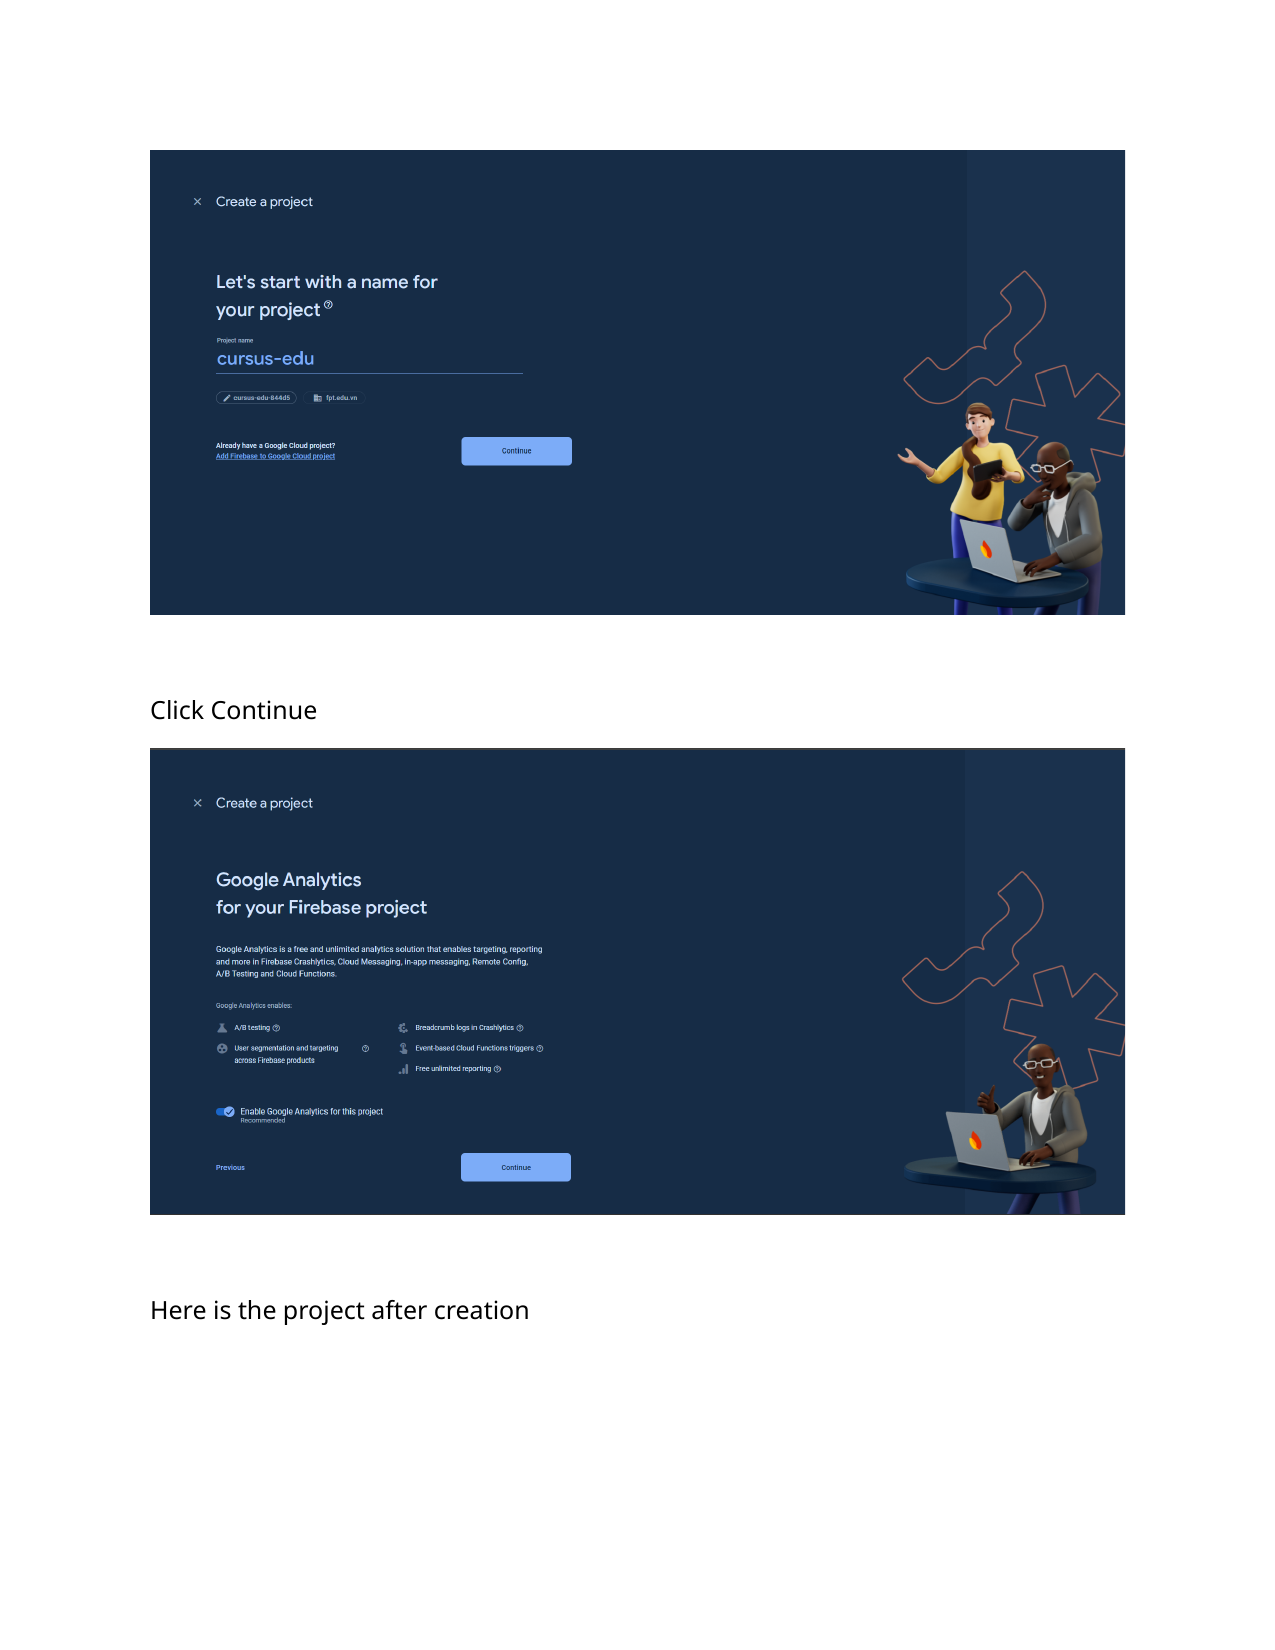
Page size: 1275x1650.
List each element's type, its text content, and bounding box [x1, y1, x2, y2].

text Click Continue [150, 692, 1125, 726]
picture [150, 748, 1125, 1215]
picture [150, 150, 1125, 615]
text Here is the project after creation [150, 1293, 1125, 1327]
